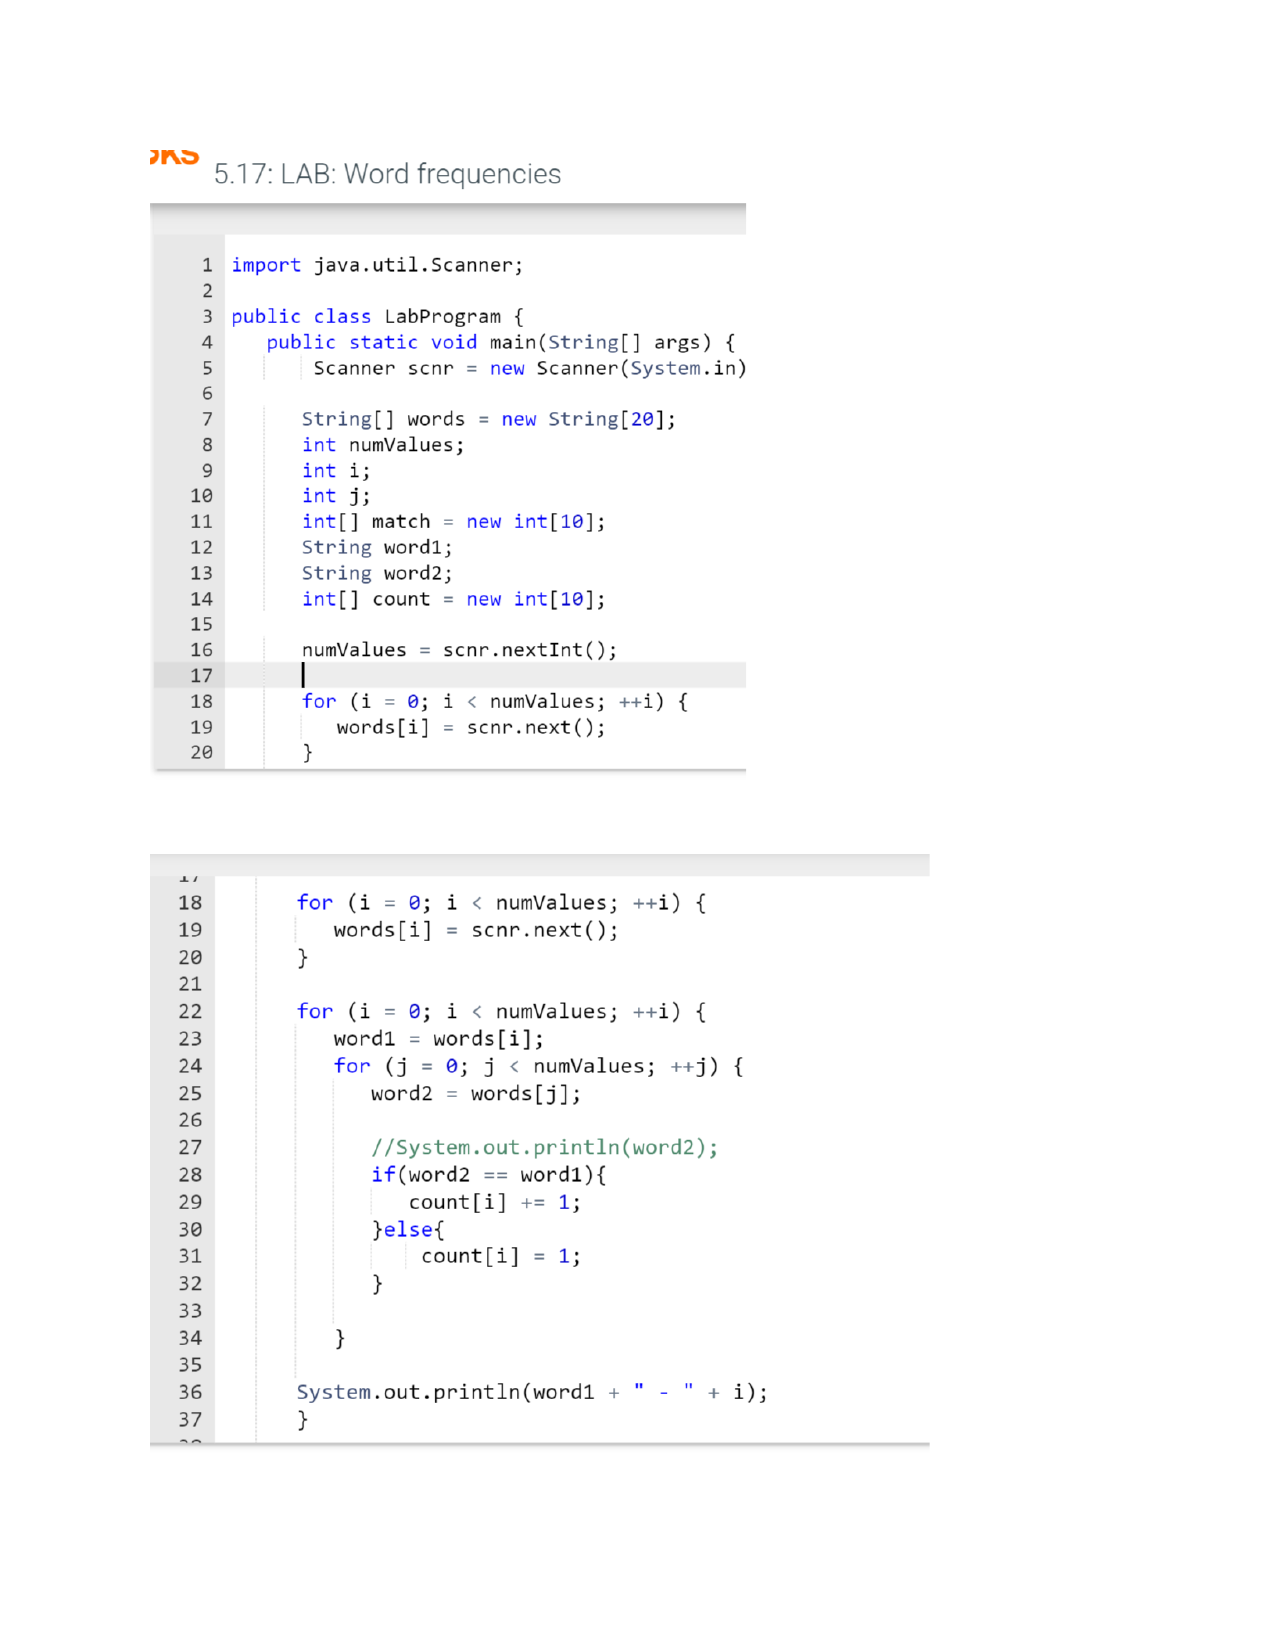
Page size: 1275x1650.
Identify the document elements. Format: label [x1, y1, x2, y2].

picture [150, 150, 747, 789]
picture [150, 854, 930, 1453]
